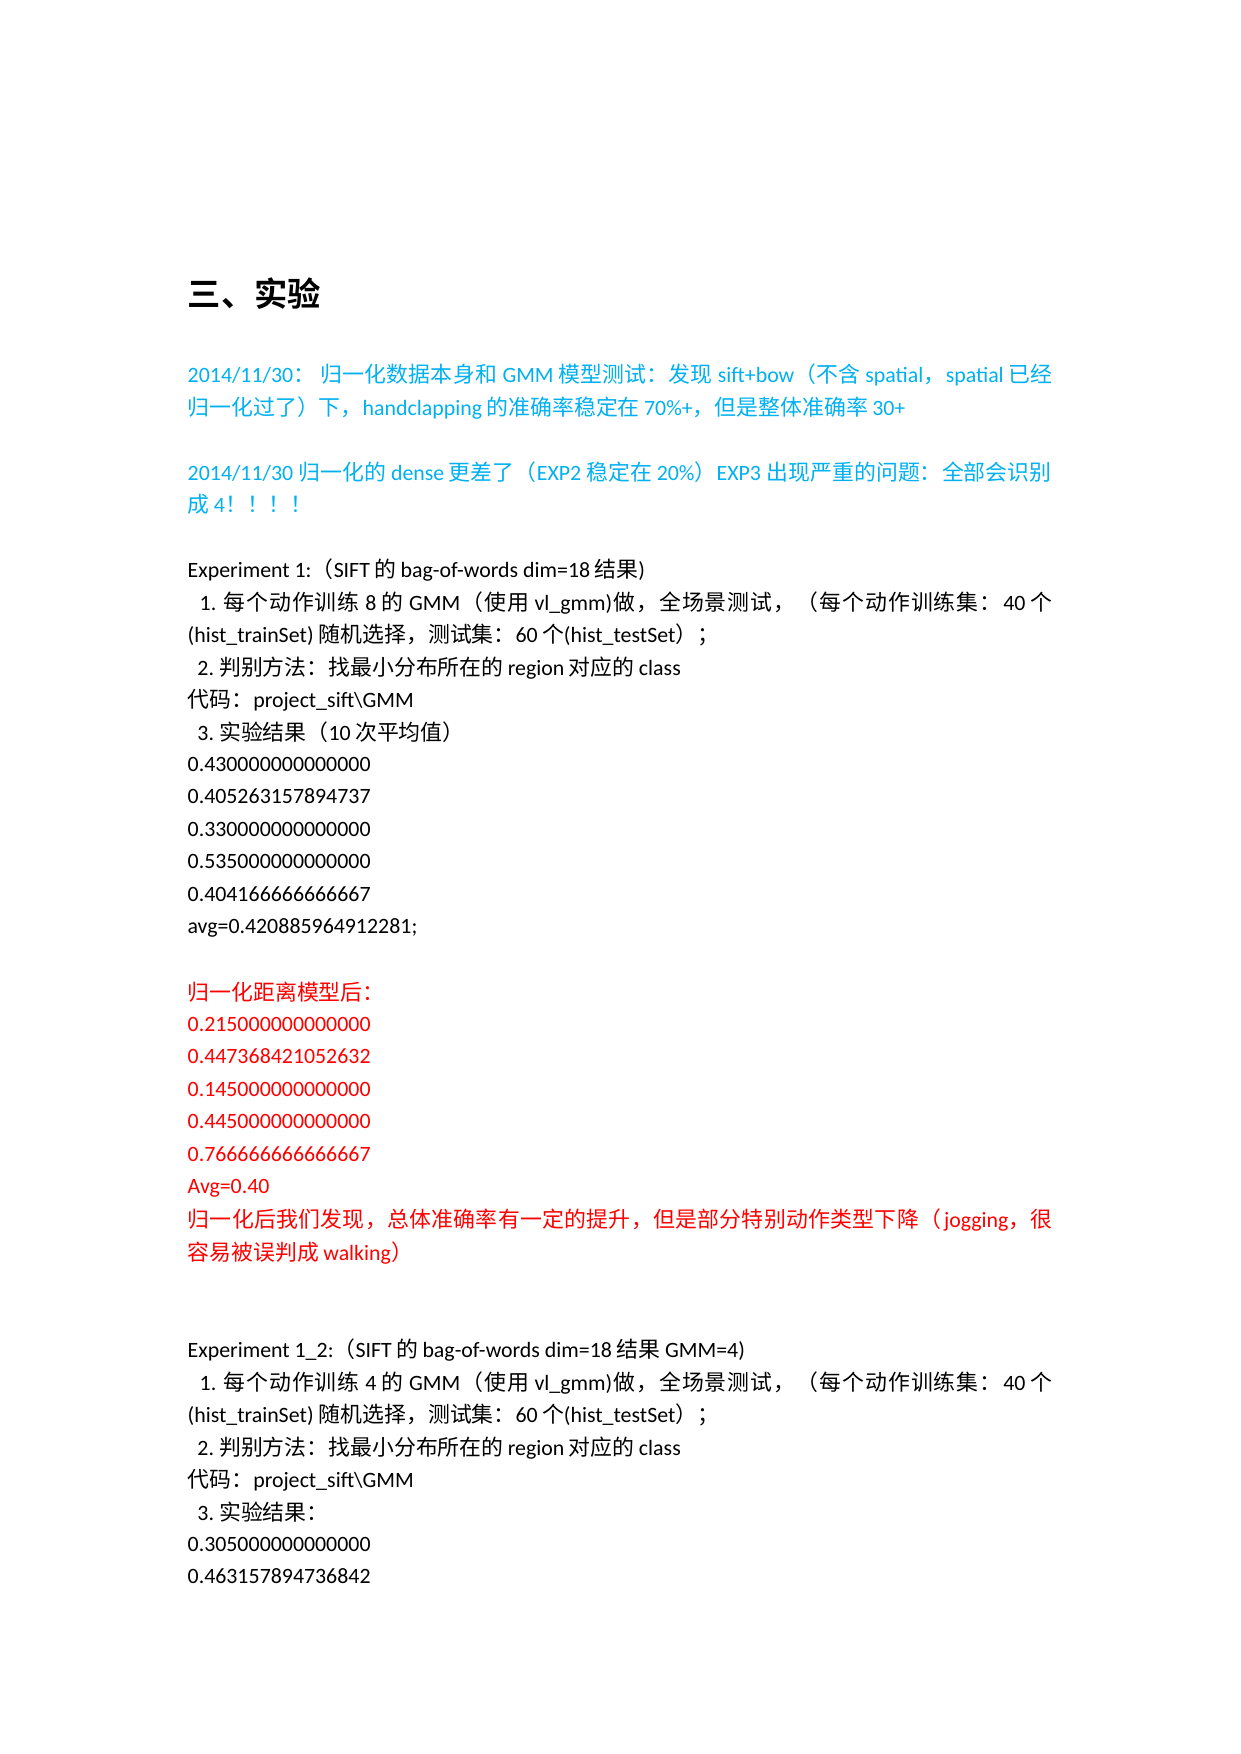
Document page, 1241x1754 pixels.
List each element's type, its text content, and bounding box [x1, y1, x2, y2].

text 3. 实验结果： [187, 1494, 1053, 1527]
text 归一化距离模型后： [187, 974, 1053, 1007]
text 0.330000000000000 [187, 812, 1053, 844]
text 代码：project_sift\GMM [187, 1462, 1053, 1494]
text 归一化后我们发现，总体准确率有一定的提升，但是部分特别动作类型下降（jogging，很容易被误判成walking） [187, 1202, 1053, 1267]
text avg=0.420885964912281; [187, 909, 1053, 942]
text 1. 每个动作训练8的GMM（使用vl_gmm)做，全场景测试，（每个动作训练集：40个(hist_trainSet) 随机选择，测试集：60个(hist_testSet）； [187, 584, 1053, 649]
text 1. 每个动作训练4的GMM（使用vl_gmm)做，全场景测试，（每个动作训练集：40个(hist_trainSet) 随机选择，测试集：60个(hist_testSet）； [187, 1364, 1053, 1429]
text 0.445000000000000 [187, 1104, 1053, 1137]
text 0.766666666666667 [187, 1137, 1053, 1169]
text 0.145000000000000 [187, 1072, 1053, 1104]
text 0.430000000000000 [187, 747, 1053, 779]
text 2. 判别方法：找最小分布所在的region对应的class [187, 1429, 1053, 1462]
text 0.535000000000000 [187, 844, 1053, 877]
text Experiment 1_2:（SIFT的bag-of-words dim=18结果 GMM=4) [187, 1332, 1053, 1364]
text 0.447368421052632 [187, 1039, 1053, 1072]
text 0.463157894736842 [187, 1559, 1053, 1592]
text 2014/11/30： 归一化数据本身和GMM模型测试：发现sift+bow（不含spatial，spatial已经归一化过了）下，handclapping的准确率稳定在70%+，但是整体准确率30+ [187, 357, 1053, 422]
text 0.405263157894737 [187, 779, 1053, 812]
text 3. 实验结果（10次平均值） [187, 714, 1053, 747]
text 2014/11/30 归一化的dense更差了（EXP2 稳定在20%）EXP3 出现严重的问题：全部会识别成4！！！！ [187, 454, 1053, 519]
text 2. 判别方法：找最小分布所在的region对应的class [187, 649, 1053, 682]
text 代码：project_sift\GMM [187, 682, 1053, 714]
text 0.305000000000000 [187, 1527, 1053, 1559]
text Experiment 1:（SIFT的bag-of-words dim=18结果) [187, 552, 1053, 584]
text 0.404166666666667 [187, 877, 1053, 909]
text 0.215000000000000 [187, 1007, 1053, 1039]
text 三、实验 [187, 259, 1053, 324]
text Avg=0.40 [187, 1169, 1053, 1202]
